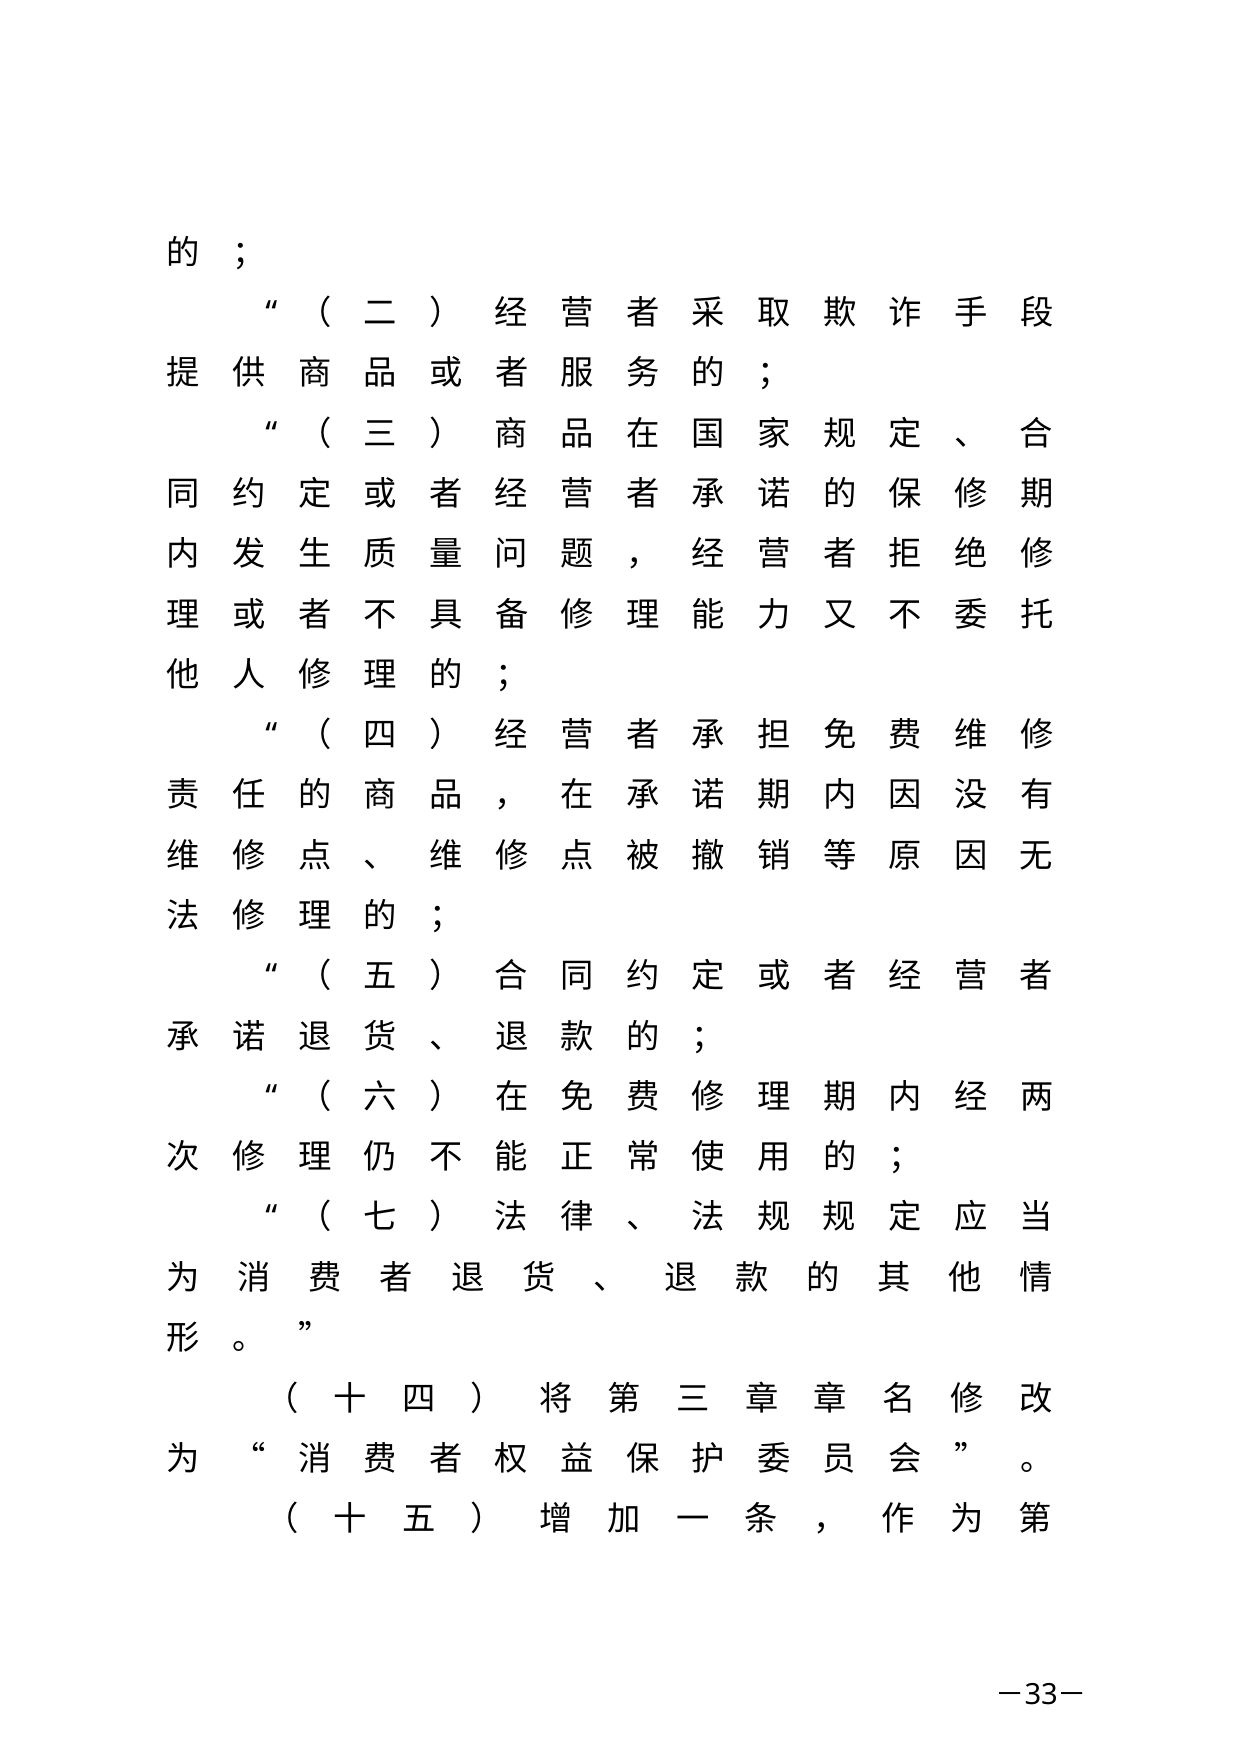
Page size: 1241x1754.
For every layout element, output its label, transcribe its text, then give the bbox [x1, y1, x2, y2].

text “（七）法律、法规规定应当为消费者退货、退款的其他情形。” [167, 1184, 1085, 1365]
text “（三）商品在国家规定、合同约定或者经营者承诺的保修期内发生质量问题，经营者拒绝修理或者不具备修理能力又不委托他人修理的； [167, 400, 1085, 702]
text （十四）将第三章章名修改为“消费者权益保护委员会”。 [167, 1365, 1085, 1486]
text “（四）经营者承担免费维修责任的商品，在承诺期内因没有维修点、维修点被撤销等原因无法修理的； [167, 702, 1085, 943]
text “（二）经营者采取欺诈手段提供商品或者服务的； [167, 280, 1085, 400]
text “（六）在免费修理期内经两次修理仍不能正常使用的； [167, 1064, 1085, 1184]
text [167, 1486, 1085, 1546]
text “（一）商品或者服务不合格的； [167, 219, 1085, 280]
text “（五）合同约定或者经营者承诺退货、退款的； [167, 943, 1085, 1064]
